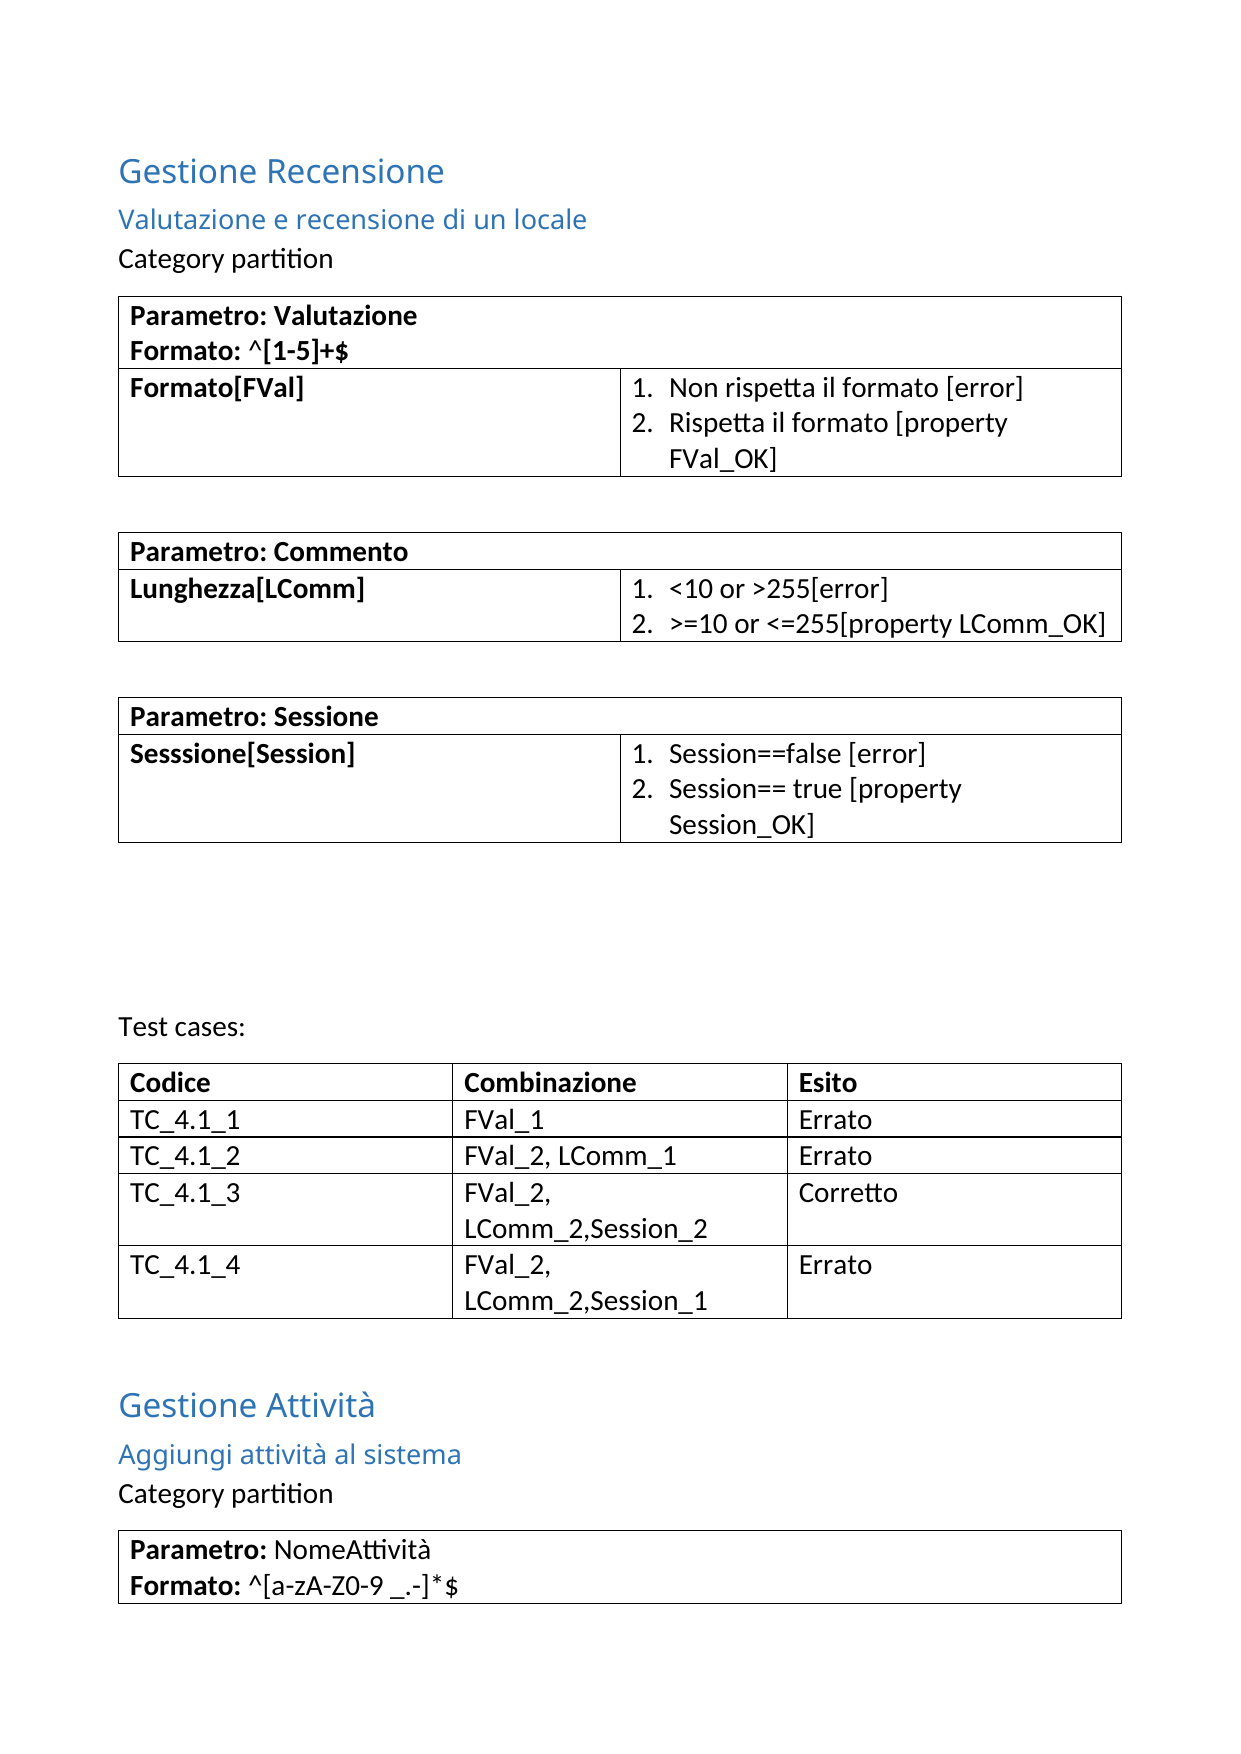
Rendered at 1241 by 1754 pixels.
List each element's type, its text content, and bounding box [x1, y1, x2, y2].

table_cell Lunghezza[LComm] [119, 570, 620, 641]
table_cell Formato[FVal] [119, 369, 620, 476]
subtitle Gestione Recensione [118, 148, 1122, 193]
table_cell FVal_1 [453, 1101, 787, 1136]
table_header Combinazione [453, 1064, 787, 1100]
table_header Parametro: Commento [119, 533, 1121, 569]
text Category partition [118, 1475, 1122, 1511]
table_cell FVal_2, LComm_1 [453, 1138, 787, 1173]
text Category partition [118, 241, 1122, 276]
table_header Parametro: Sessione [119, 698, 1121, 734]
table_cell Errato [788, 1246, 1121, 1318]
table_cell TC_4.1_4 [119, 1246, 452, 1318]
table_cell Errato [788, 1138, 1121, 1173]
subtitle Gestione Attività [118, 1382, 1122, 1428]
table_header Parametro: Valutazione Formato: ^[1-5]+$ [119, 297, 1121, 368]
text Test cases: [118, 1008, 1122, 1044]
table_cell TC_4.1_1 [119, 1101, 452, 1136]
subtitle Valutazione e recensione di un locale [118, 201, 1122, 238]
table_cell Session==false [error] Session== true [property Session_OK] [621, 735, 1121, 842]
table_header Esito [788, 1064, 1121, 1100]
table_header Codice [119, 1064, 452, 1100]
table_cell FVal_2, LComm_2,Session_1 [453, 1246, 787, 1318]
table_cell Sesssione[Session] [119, 735, 620, 842]
table_header Parametro: NomeAttività Formato: ^[a-zA-Z0-9 _.-]*$ [119, 1531, 1121, 1602]
table_cell TC_4.1_3 [119, 1174, 452, 1245]
table_cell TC_4.1_2 [119, 1138, 452, 1173]
table_cell Corretto [788, 1174, 1121, 1245]
table_cell Errato [788, 1101, 1121, 1136]
table_cell FVal_2, LComm_2,Session_2 [453, 1174, 787, 1245]
table_cell Non rispetta il formato [error] Rispetta il formato [property FVal_OK] [621, 369, 1121, 476]
table_cell <10 or >255[error] >=10 or <=255[property LComm_OK] [621, 570, 1121, 641]
subtitle Aggiungi attività al sistema [118, 1435, 1122, 1472]
